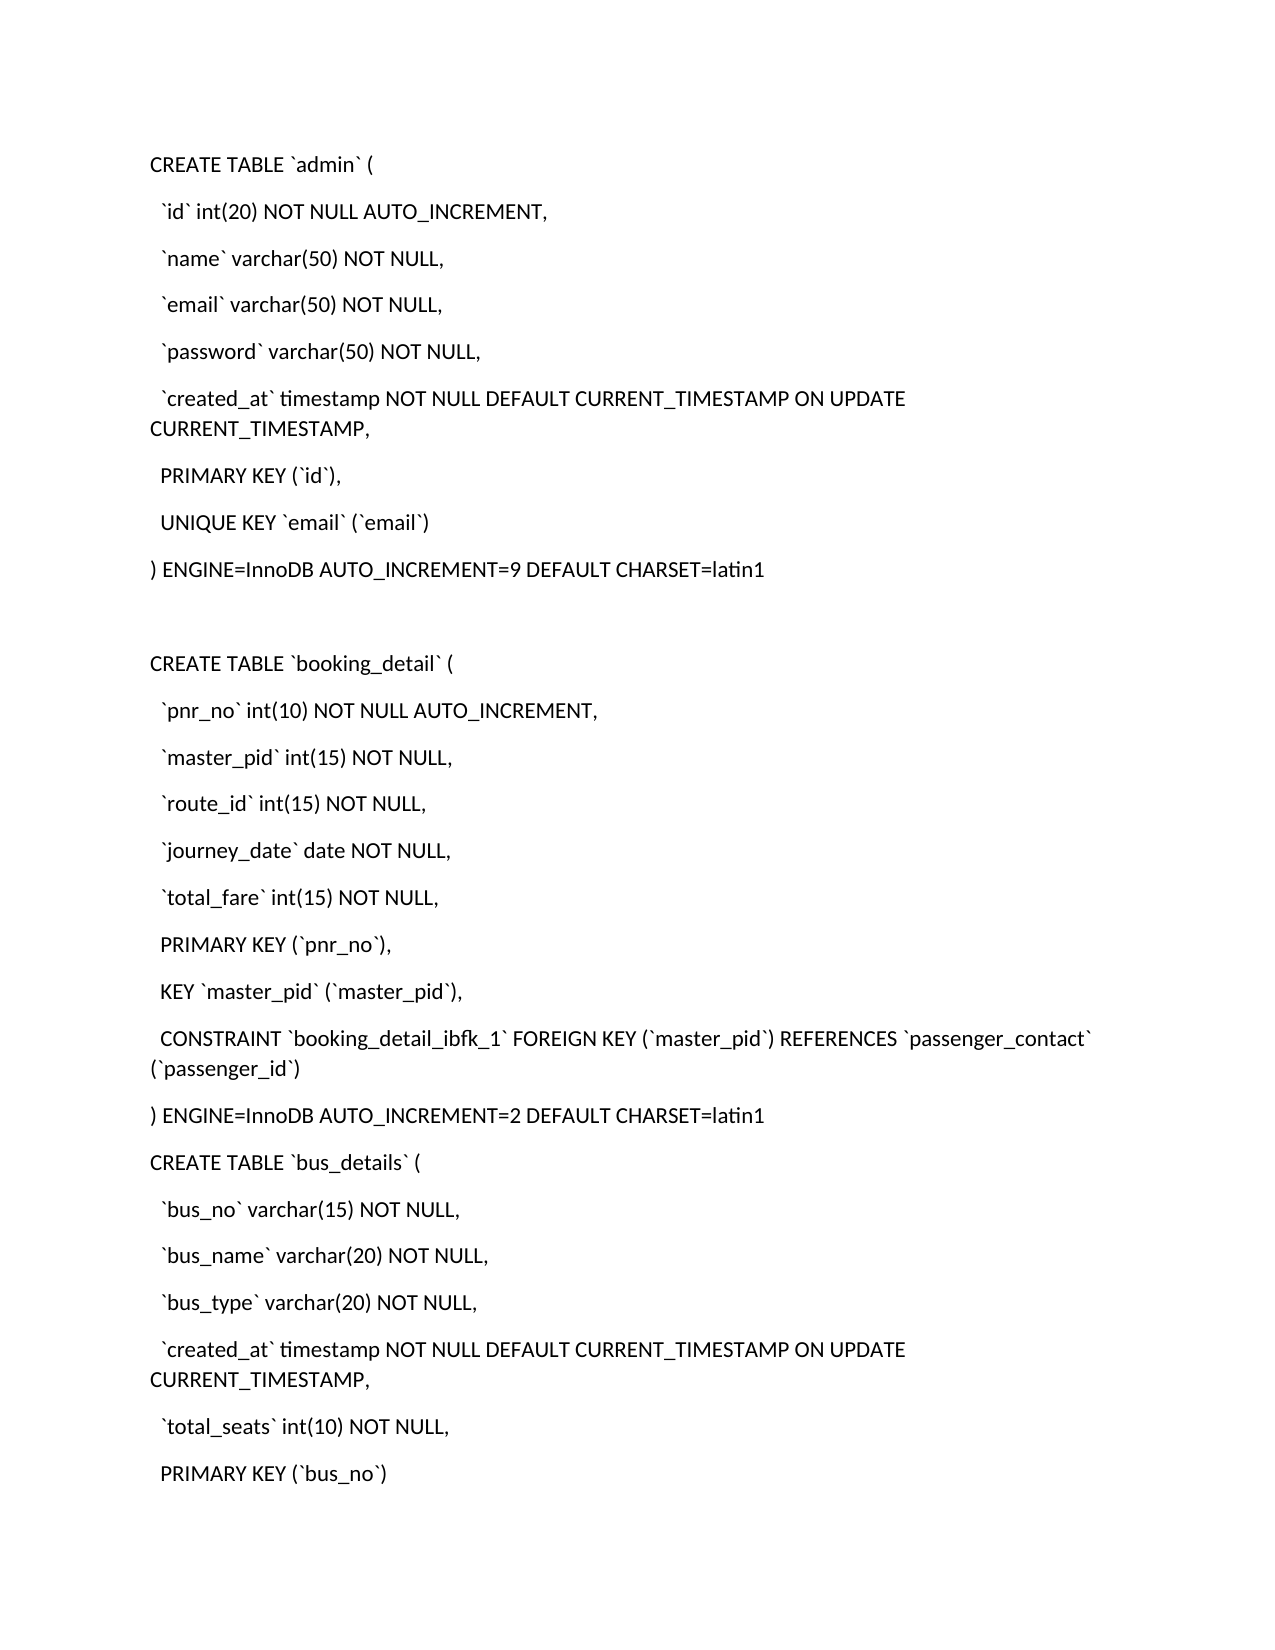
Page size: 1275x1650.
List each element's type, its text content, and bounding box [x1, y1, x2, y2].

text `total_seats` int(10) NOT NULL, [150, 1412, 1125, 1441]
text `journey_date` date NOT NULL, [150, 836, 1125, 864]
text `bus_name` varchar(20) NOT NULL, [150, 1242, 1125, 1270]
text `created_at` timestamp NOT NULL DEFAULT CURRENT_TIMESTAMP ON UPDATE CURRENT_TIMESTAMP, [150, 1335, 1125, 1394]
text CREATE TABLE `admin` ( [150, 150, 1125, 178]
text PRIMARY KEY (`id`), [150, 461, 1125, 489]
text PRIMARY KEY (`bus_no`) [150, 1459, 1125, 1487]
text `bus_no` varchar(15) NOT NULL, [150, 1195, 1125, 1223]
text `route_id` int(15) NOT NULL, [150, 789, 1125, 818]
text UNIQUE KEY `email` (`email`) [150, 508, 1125, 536]
text `name` varchar(50) NOT NULL, [150, 244, 1125, 272]
text `created_at` timestamp NOT NULL DEFAULT CURRENT_TIMESTAMP ON UPDATE CURRENT_TIMESTAMP, [150, 384, 1125, 443]
text `password` varchar(50) NOT NULL, [150, 337, 1125, 366]
text ) ENGINE=InnoDB AUTO_INCREMENT=2 DEFAULT CHARSET=latin1 [150, 1101, 1125, 1129]
text ) ENGINE=InnoDB AUTO_INCREMENT=9 DEFAULT CHARSET=latin1 [150, 555, 1125, 583]
text `pnr_no` int(10) NOT NULL AUTO_INCREMENT, [150, 696, 1125, 724]
text CREATE TABLE `booking_detail` ( [150, 649, 1125, 677]
text PRIMARY KEY (`pnr_no`), [150, 930, 1125, 958]
text CREATE TABLE `bus_details` ( [150, 1148, 1125, 1176]
text `id` int(20) NOT NULL AUTO_INCREMENT, [150, 197, 1125, 225]
text `total_fare` int(15) NOT NULL, [150, 883, 1125, 911]
text CONSTRAINT `booking_detail_ibfk_1` FOREIGN KEY (`master_pid`) REFERENCES `passenger_contact` (`passenger_id`) [150, 1024, 1125, 1082]
text `email` varchar(50) NOT NULL, [150, 291, 1125, 319]
text `master_pid` int(15) NOT NULL, [150, 743, 1125, 771]
text KEY `master_pid` (`master_pid`), [150, 977, 1125, 1005]
text `bus_type` varchar(20) NOT NULL, [150, 1288, 1125, 1317]
